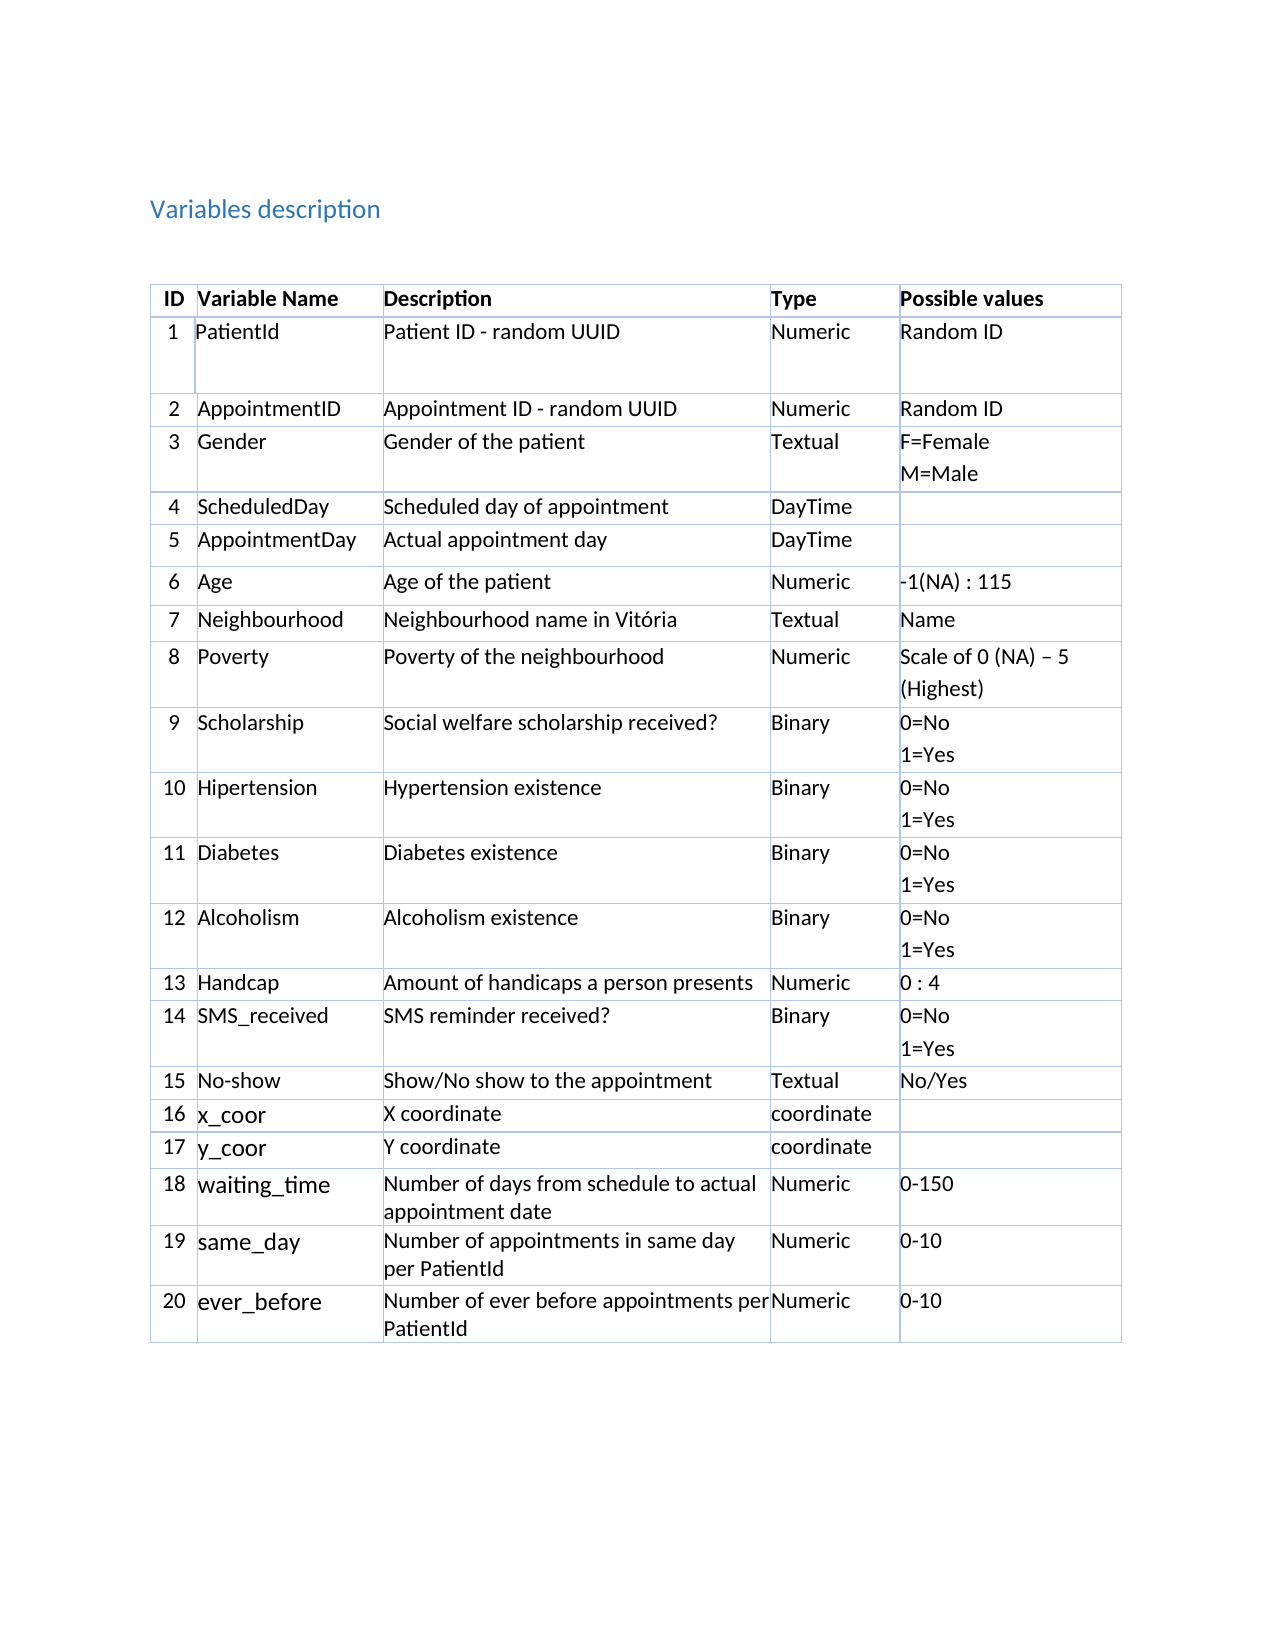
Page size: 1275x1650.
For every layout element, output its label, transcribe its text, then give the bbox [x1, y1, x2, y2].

table_cell Binary [771, 773, 899, 837]
table_cell coordinate [771, 1100, 899, 1131]
table_cell 0-150 [901, 1169, 1121, 1225]
table_cell Appointment ID - random UUID [384, 394, 770, 426]
table_cell Amount of handicaps a person presents [384, 969, 770, 1000]
table_cell Random ID [901, 394, 1121, 426]
table_cell Diabetes existence [384, 838, 770, 902]
table_cell 7 [151, 606, 197, 641]
table_cell Scheduled day of appointment [384, 493, 770, 524]
table_cell 4 [151, 493, 197, 524]
table_cell 18 [151, 1169, 197, 1225]
table_cell SMS_received [198, 1001, 383, 1066]
table_header Description [384, 285, 770, 316]
table_cell waiting_time [198, 1169, 383, 1225]
table_cell 12 [151, 904, 197, 967]
table_cell Scholarship [198, 708, 383, 772]
table_cell No-show [198, 1067, 383, 1098]
table_header ID [151, 285, 197, 316]
table_cell 15 [151, 1067, 197, 1098]
table_cell Handcap [198, 969, 383, 1000]
table_cell 1 [151, 318, 194, 393]
table_cell 0 : 4 [901, 969, 1121, 1000]
table_cell Gender [198, 427, 383, 491]
table_cell Numeric [771, 1286, 899, 1342]
table_cell [901, 525, 1121, 566]
table_cell Textual [771, 606, 899, 641]
table_cell Neighbourhood name in Vitória [384, 606, 770, 641]
table_cell 9 [151, 708, 197, 772]
table_cell coordinate [771, 1133, 899, 1168]
table_cell F=Female M=Male [901, 427, 1121, 491]
table_cell Binary [771, 904, 899, 967]
table_cell -1(NA) : 115 [901, 567, 1121, 604]
table_cell 0=No 1=Yes [901, 1001, 1121, 1066]
table_cell Binary [771, 708, 899, 772]
table_cell Patient ID - random UUID [384, 318, 770, 393]
table_cell Numeric [771, 567, 899, 604]
table_cell 0=No 1=Yes [901, 838, 1121, 902]
table_cell Neighbourhood [198, 606, 383, 641]
table_cell Random ID [901, 318, 1121, 393]
table_cell 5 [151, 525, 197, 566]
table_cell [901, 1133, 1121, 1168]
table_cell same_day [198, 1226, 383, 1285]
table_cell Social welfare scholarship received? [384, 708, 770, 772]
table_cell x_coor [198, 1100, 383, 1131]
table_cell ScheduledDay [198, 493, 383, 524]
table_cell X coordinate [384, 1100, 770, 1131]
table_header Possible values [901, 285, 1121, 316]
table_cell 16 [151, 1100, 197, 1131]
table_cell Number of days from schedule to actual appointment date [384, 1169, 770, 1225]
table_cell 3 [151, 427, 197, 491]
table_cell Numeric [771, 969, 899, 1000]
table_cell DayTime [771, 493, 899, 524]
table_cell 6 [151, 567, 197, 604]
table_cell 11 [151, 838, 197, 902]
table_cell Numeric [771, 394, 899, 426]
table_cell Age of the patient [384, 567, 770, 604]
table_cell Hipertension [198, 773, 383, 837]
table_cell 19 [151, 1226, 197, 1285]
table_cell 0=No 1=Yes [901, 773, 1121, 837]
table_cell AppointmentDay [198, 525, 383, 566]
table_cell 17 [151, 1133, 197, 1168]
table_cell Hypertension existence [384, 773, 770, 837]
table_cell 0-10 [901, 1226, 1121, 1285]
table_cell Y coordinate [384, 1133, 770, 1168]
table_header Variable Name [198, 285, 383, 316]
table_cell 0=No 1=Yes [901, 708, 1121, 772]
table_cell 10 [151, 773, 197, 837]
table_cell Binary [771, 1001, 899, 1066]
table_cell 0-10 [901, 1286, 1121, 1342]
table_cell 14 [151, 1001, 197, 1066]
table_cell Numeric [771, 318, 899, 393]
subtitle Variables description [150, 193, 1125, 226]
table_cell No/Yes [901, 1067, 1121, 1098]
table_cell Scale of 0 (NA) – 5 (Highest) [901, 642, 1121, 707]
table_cell [901, 1100, 1121, 1131]
table_cell Number of ever before appointments per PatientId [384, 1286, 770, 1342]
table_cell Alcoholism existence [384, 904, 770, 967]
table_cell Textual [771, 1067, 899, 1098]
table_cell Numeric [771, 1169, 899, 1225]
table_cell 20 [151, 1286, 197, 1342]
table_cell 0=No 1=Yes [901, 904, 1121, 967]
table_header Type [771, 285, 899, 316]
table_cell Diabetes [198, 838, 383, 902]
table_cell Name [901, 606, 1121, 641]
table_cell 2 [151, 394, 197, 426]
table_cell y_coor [198, 1133, 383, 1168]
table_cell Numeric [771, 1226, 899, 1285]
table_cell Poverty [198, 642, 383, 707]
table_cell AppointmentID [198, 394, 383, 426]
table_cell Poverty of the neighbourhood [384, 642, 770, 707]
table_cell Alcoholism [198, 904, 383, 967]
table_cell 13 [151, 969, 197, 1000]
table_cell Actual appointment day [384, 525, 770, 566]
table_cell Show/No show to the appointment [384, 1067, 770, 1098]
table_cell ever_before [198, 1286, 383, 1342]
table_cell Textual [771, 427, 899, 491]
table_cell Numeric [771, 642, 899, 707]
table_cell Age [198, 567, 383, 604]
table_cell 8 [151, 642, 197, 707]
table_cell Binary [771, 838, 899, 902]
table_cell [901, 493, 1121, 524]
table_cell PatientId [196, 318, 383, 393]
table_cell SMS reminder received? [384, 1001, 770, 1066]
table_cell Number of appointments in same day per PatientId [384, 1226, 770, 1285]
table_cell DayTime [771, 525, 899, 566]
table_cell Gender of the patient [384, 427, 770, 491]
